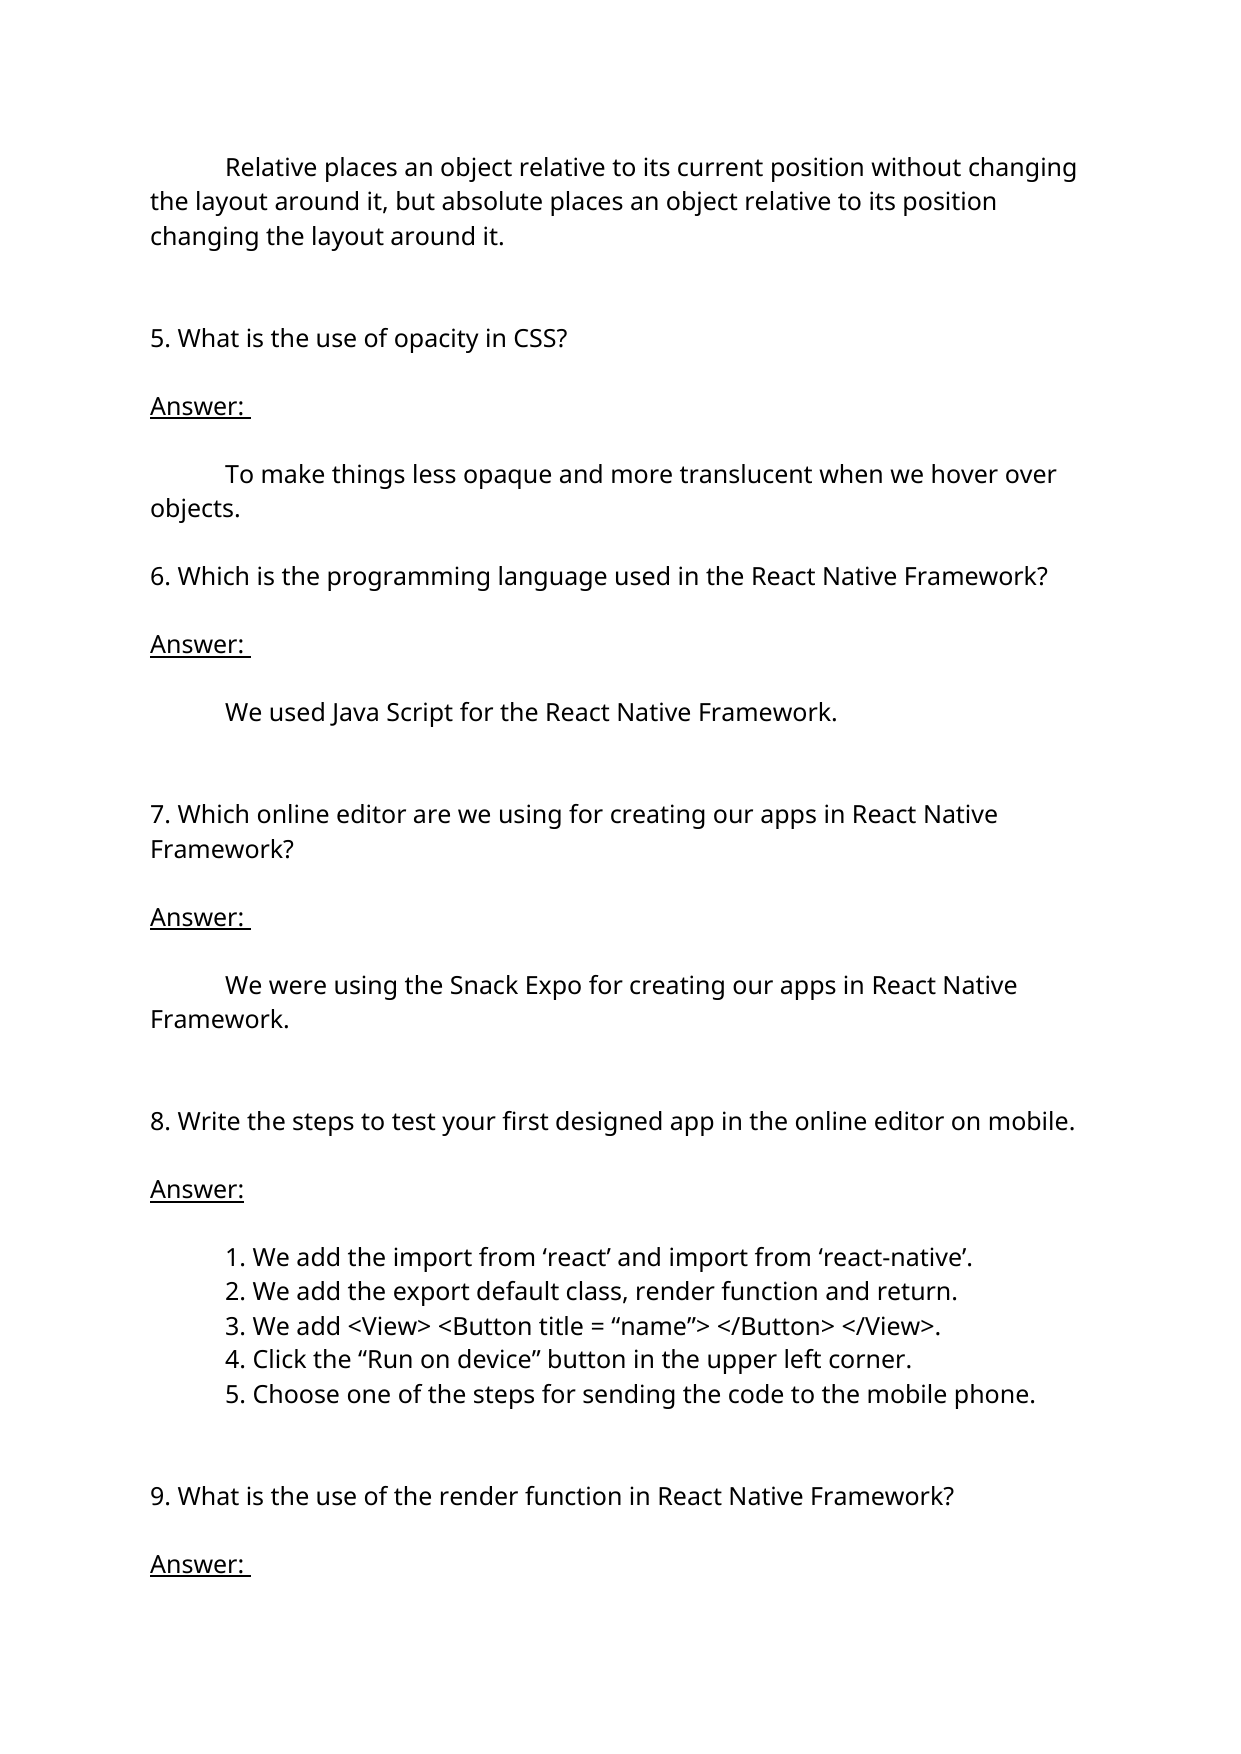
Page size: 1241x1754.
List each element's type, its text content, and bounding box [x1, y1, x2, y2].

text Relative places an object relative to its current position without changing the layout around it, but absolute places an object relative to its position changing the layout around it. [150, 150, 1090, 252]
text 7. Which online editor are we using for creating our apps in React Native Framework? [150, 797, 1090, 865]
text 5. What is the use of opacity in CSS? [150, 320, 1090, 354]
text 8. Write the steps to test your first designed app in the online editor on mobile. [150, 1104, 1090, 1138]
text Answer: [150, 1172, 1090, 1206]
text We were using the Snack Expo for creating our apps in React Native Framework. [150, 967, 1090, 1036]
text 6. Which is the programming language used in the React Native Framework? [150, 559, 1090, 593]
text Answer: [150, 388, 1090, 422]
text To make things less opaque and more translucent when we hover over objects. [150, 457, 1090, 525]
text Answer: [150, 899, 1090, 933]
text Answer: [150, 627, 1090, 661]
text 1. We add the import from ‘react’ and import from ‘react-native’. [150, 1240, 1090, 1274]
text We used Java Script for the React Native Framework. [150, 695, 1090, 729]
text 3. We add <View> <Button title = “name”> </Button> </View>. [150, 1308, 1090, 1342]
text 9. What is the use of the render function in React Native Framework? [150, 1478, 1090, 1512]
text 2. We add the export default class, render function and return. [150, 1274, 1090, 1308]
text Answer: [150, 1547, 1090, 1581]
text 4. Click the “Run on device” button in the upper left corner. [150, 1342, 1090, 1376]
text 5. Choose one of the steps for sending the code to the mobile phone. [150, 1376, 1090, 1410]
